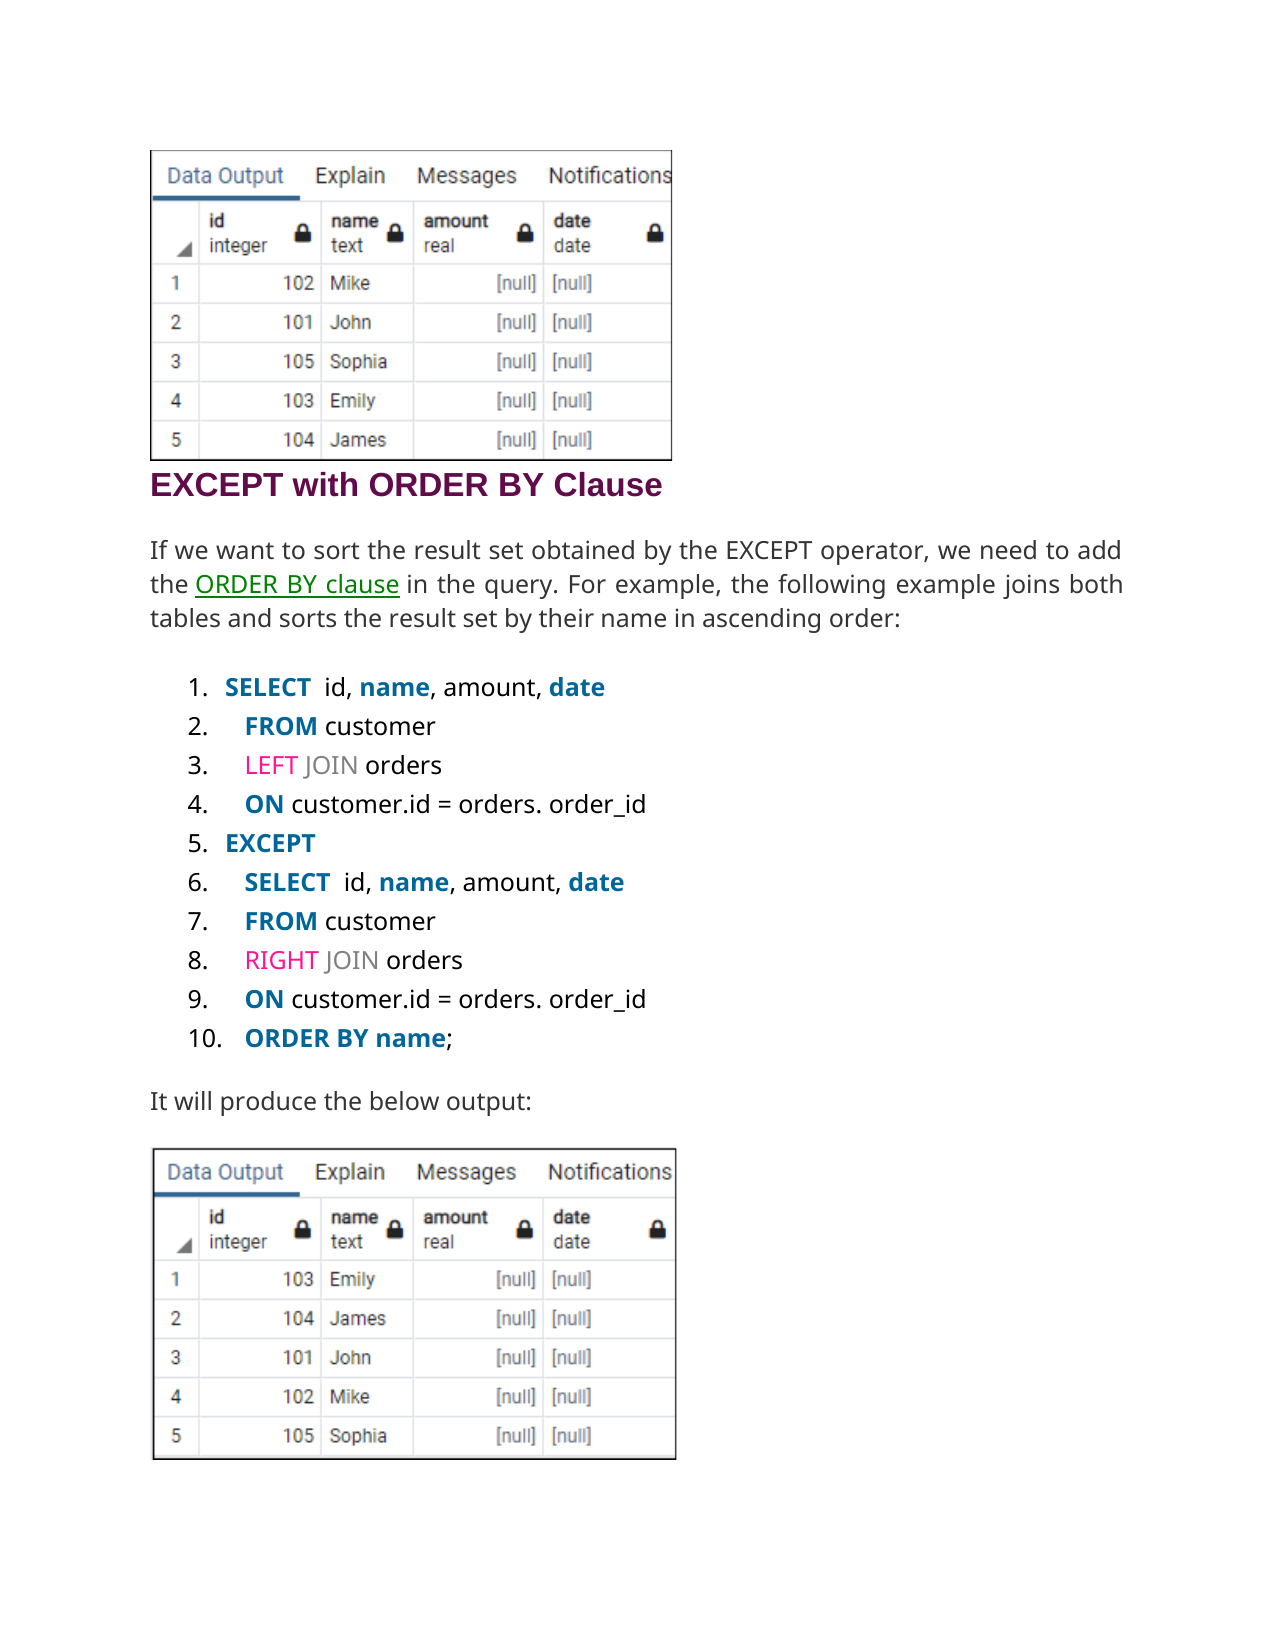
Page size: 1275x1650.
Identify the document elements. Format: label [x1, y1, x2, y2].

picture [150, 1147, 677, 1460]
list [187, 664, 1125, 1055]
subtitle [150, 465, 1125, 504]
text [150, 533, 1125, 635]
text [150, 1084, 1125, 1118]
picture [150, 150, 673, 461]
